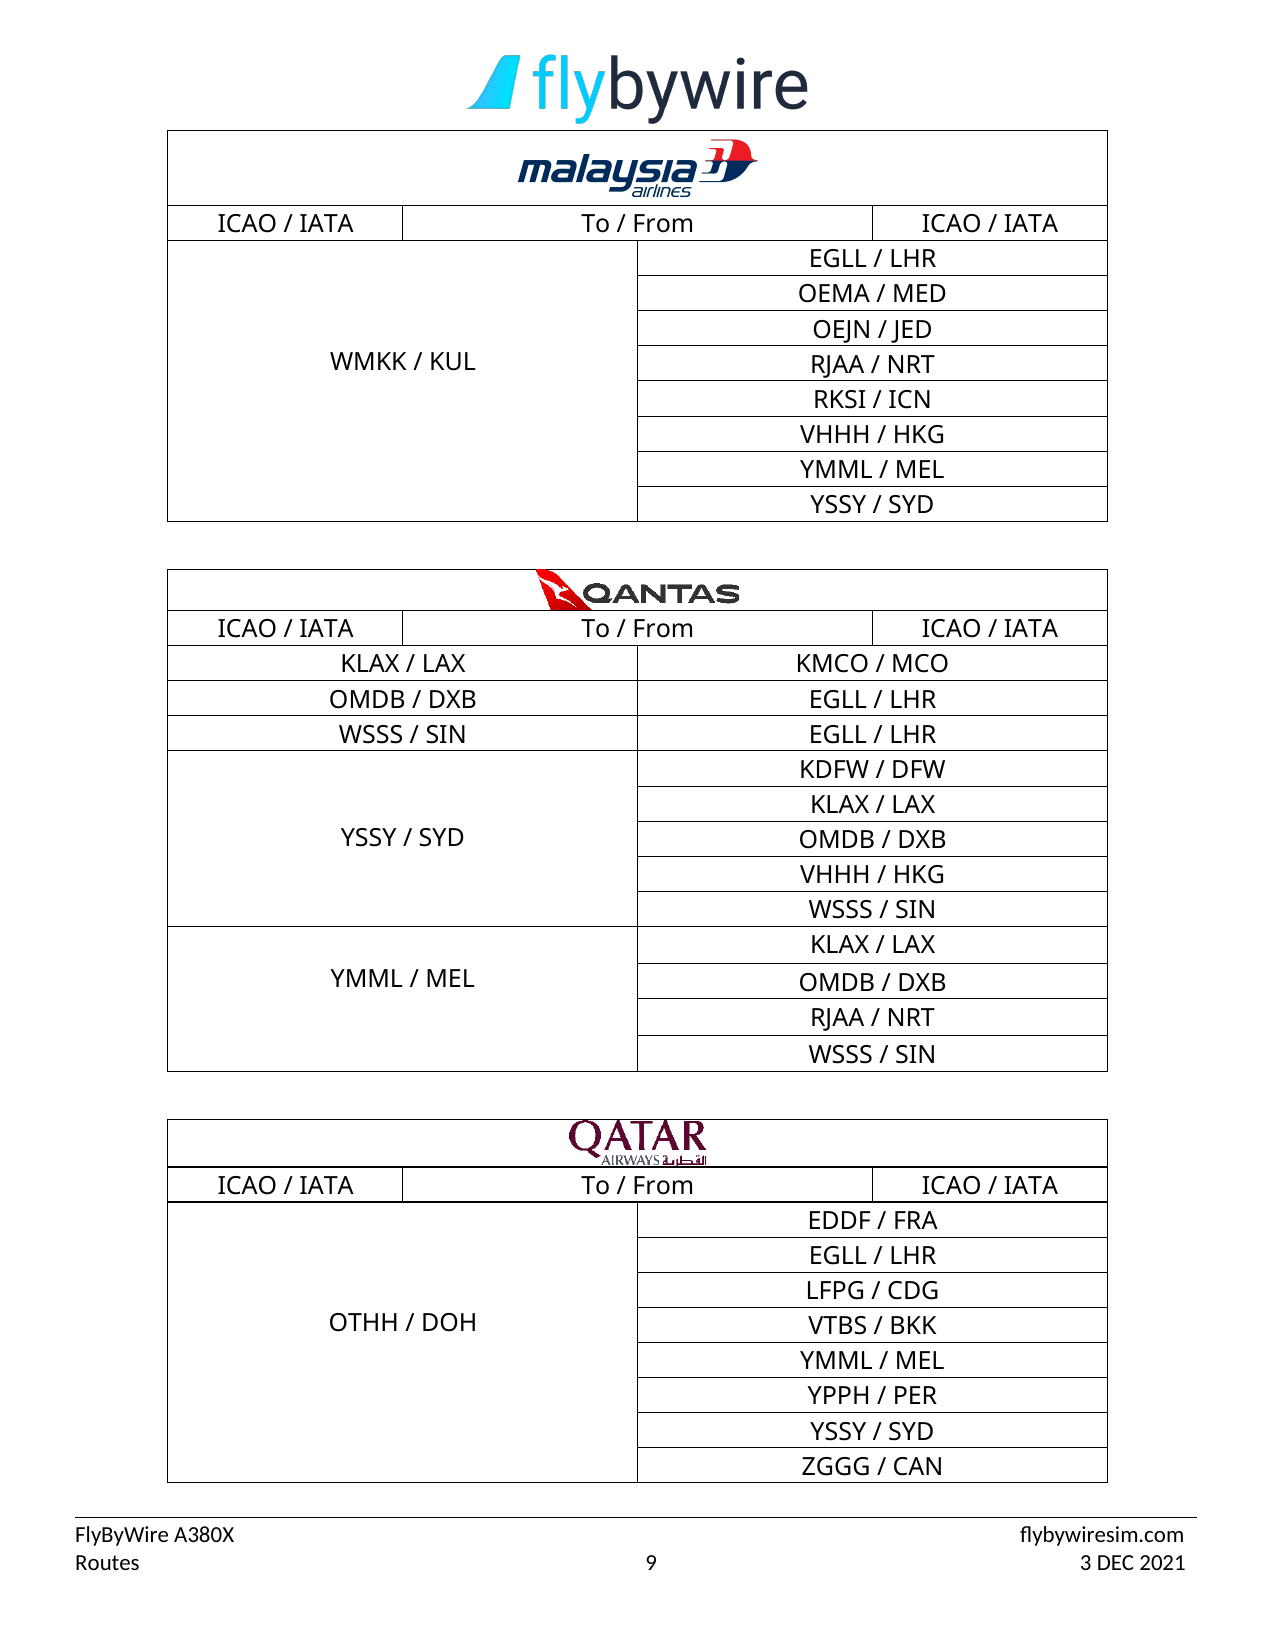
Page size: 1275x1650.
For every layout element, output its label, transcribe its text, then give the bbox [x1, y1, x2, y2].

picture [463, 43, 812, 124]
table_cell OMDB / DXB [638, 822, 1107, 856]
table_cell EGLL / LHR [638, 716, 1107, 750]
table_cell VHHH / HKG [638, 857, 1107, 891]
table_cell OMDB / DXB [168, 681, 637, 715]
table_header [775, 131, 1107, 205]
table_cell YSSY / SYD [168, 751, 637, 926]
table_cell RKSI / ICN [638, 381, 1107, 416]
table_cell WSSS / SIN [638, 892, 1107, 926]
table_cell YSSY / SYD [638, 1413, 1107, 1447]
table_cell ICAO / IATA [168, 206, 402, 240]
table_cell WSSS / SIN [168, 716, 637, 750]
table_cell KLAX / LAX [638, 927, 1107, 963]
table_cell OEMA / MED [638, 276, 1107, 310]
table_cell YMML / MEL [638, 452, 1107, 486]
picture [569, 1119, 707, 1167]
table_cell To / From [403, 611, 872, 645]
table_cell To / From [403, 206, 872, 240]
table_cell RJAA / NRT [638, 999, 1107, 1035]
table_cell LFPG / CDG [638, 1273, 1107, 1307]
table_cell EGLL / LHR [638, 681, 1107, 715]
table_cell YSSY / SYD [638, 487, 1107, 521]
picture [500, 130, 775, 205]
table_cell YMML / MEL [638, 1343, 1107, 1377]
table_cell ZGGG / CAN [638, 1448, 1107, 1482]
table_header [707, 1120, 1107, 1166]
table_cell OMDB / DXB [638, 964, 1107, 998]
table_cell VHHH / HKG [638, 417, 1107, 451]
table_cell RJAA / NRT [638, 346, 1107, 380]
table_cell To / From [403, 1168, 872, 1201]
table_cell KDFW / DFW [638, 751, 1107, 786]
table_cell EGLL / LHR [638, 1238, 1107, 1272]
table_cell VTBS / BKK [638, 1308, 1107, 1342]
table_header [168, 1120, 569, 1166]
table_cell YMML / MEL [168, 927, 637, 1071]
table_cell OEJN / JED [638, 311, 1107, 345]
table_cell ICAO / IATA [873, 1168, 1107, 1201]
table_cell EDDF / FRA [638, 1203, 1107, 1237]
table_cell KLAX / LAX [638, 787, 1107, 821]
table_cell OTHH / DOH [168, 1203, 637, 1482]
table_header [168, 570, 536, 610]
picture [536, 569, 740, 610]
table_cell ICAO / IATA [168, 611, 402, 645]
table_cell WSSS / SIN [638, 1036, 1107, 1071]
table_cell ICAO / IATA [168, 1168, 402, 1201]
table_cell KMCO / MCO [638, 646, 1107, 680]
table_header [168, 131, 500, 205]
table_cell YPPH / PER [638, 1378, 1107, 1412]
table_cell KLAX / LAX [168, 646, 637, 680]
table_cell ICAO / IATA [873, 206, 1107, 240]
table_cell WMKK / KUL [168, 241, 637, 521]
table_header [740, 570, 1107, 610]
table_cell EGLL / LHR [638, 241, 1107, 275]
table_cell ICAO / IATA [873, 611, 1107, 645]
